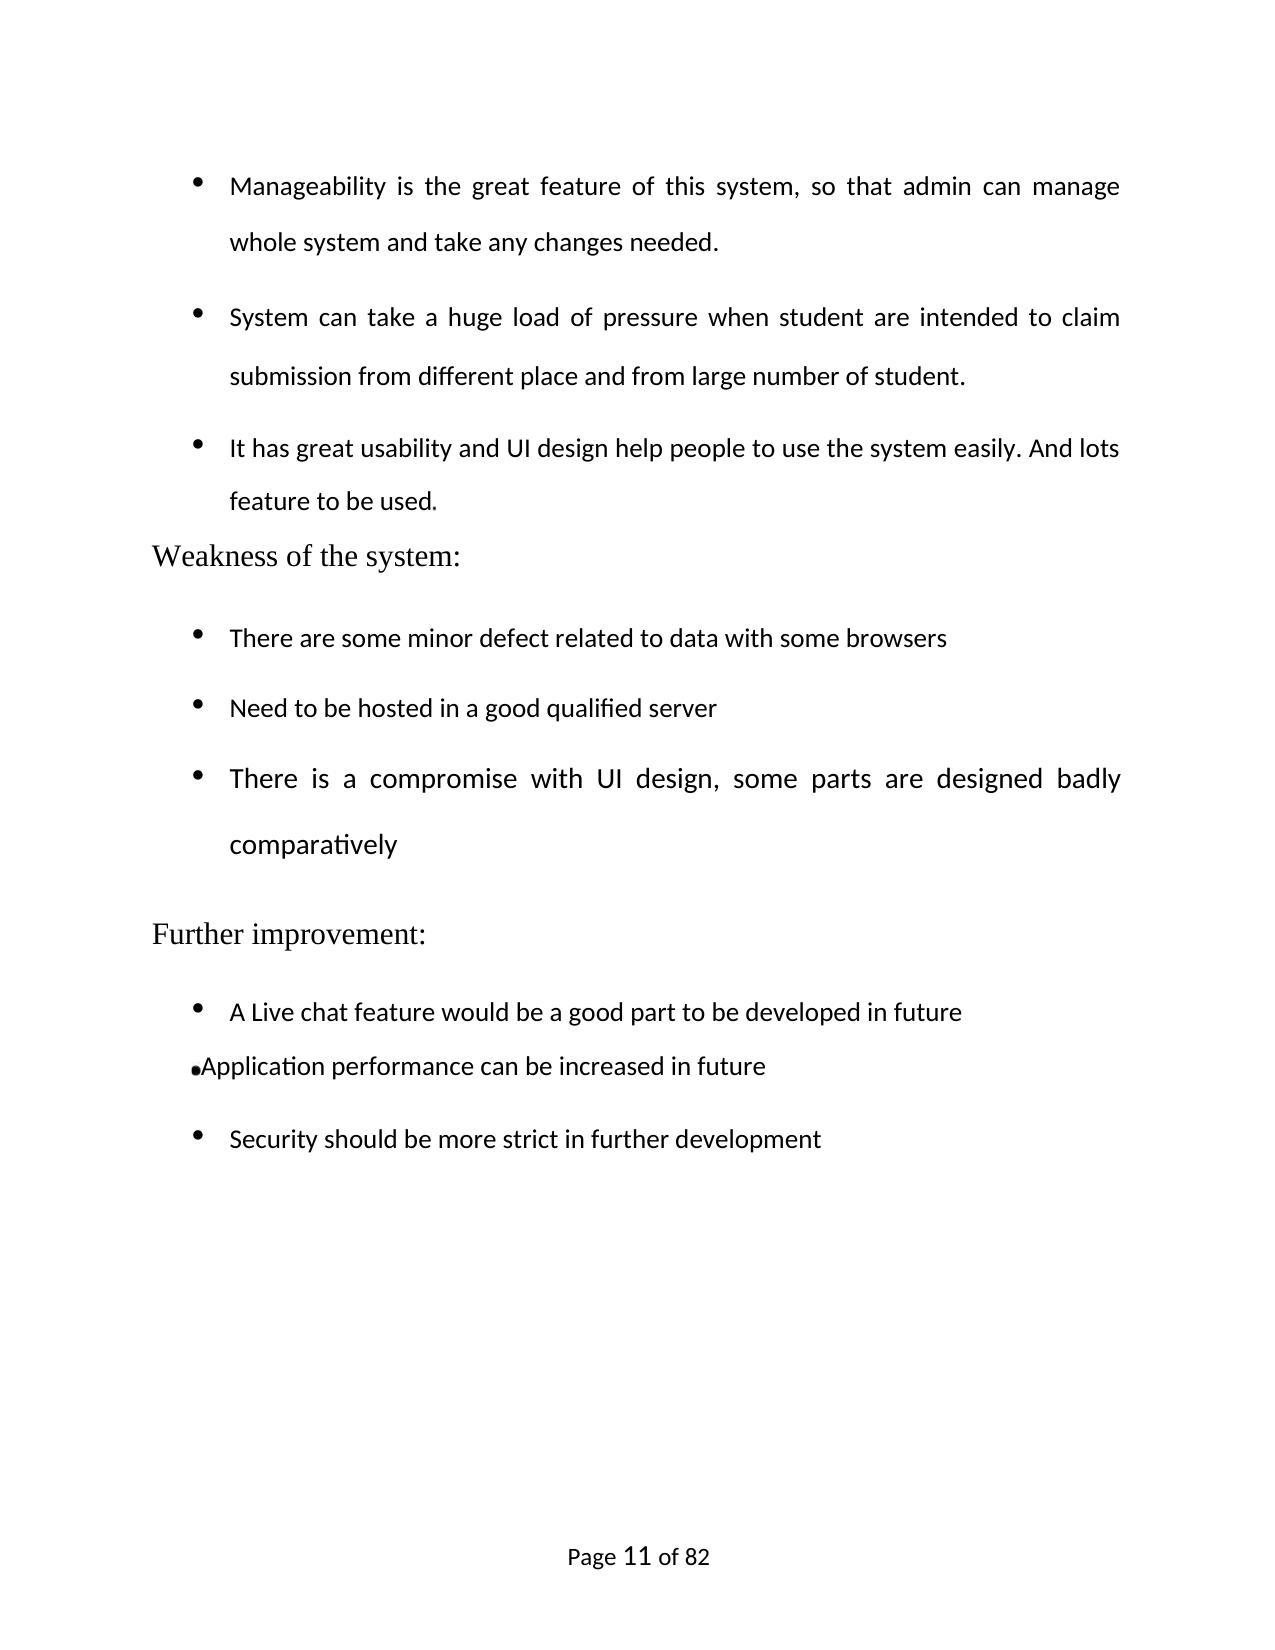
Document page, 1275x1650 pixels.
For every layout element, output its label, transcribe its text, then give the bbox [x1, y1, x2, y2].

list A Live chat feature would be a good part to be developed in future [191, 985, 1122, 1030]
list Manageability is the great feature of this system, so that admin can manage whole system and take any changes needed. [191, 158, 1122, 258]
list Need to be hosted in a good qualified server [191, 680, 1122, 726]
text Further improvement: [152, 916, 1123, 952]
text Weakness of the system: [152, 537, 1123, 573]
list Security should be more strict in further development [191, 1112, 1122, 1157]
list There is a compromise with UI design, some parts are designed badly comparatively [191, 752, 1122, 861]
list System can take a huge load of pressure when student are intended to claim submission from different place and from large number of student. [191, 289, 1122, 392]
list There are some minor defect related to data with some browsers [191, 610, 1122, 656]
text Application performance can be increased in future [191, 1049, 1122, 1082]
picture [191, 1062, 201, 1076]
list It has great usability and UI design help people to use the system easily. And lots feature to be used [191, 420, 1122, 518]
